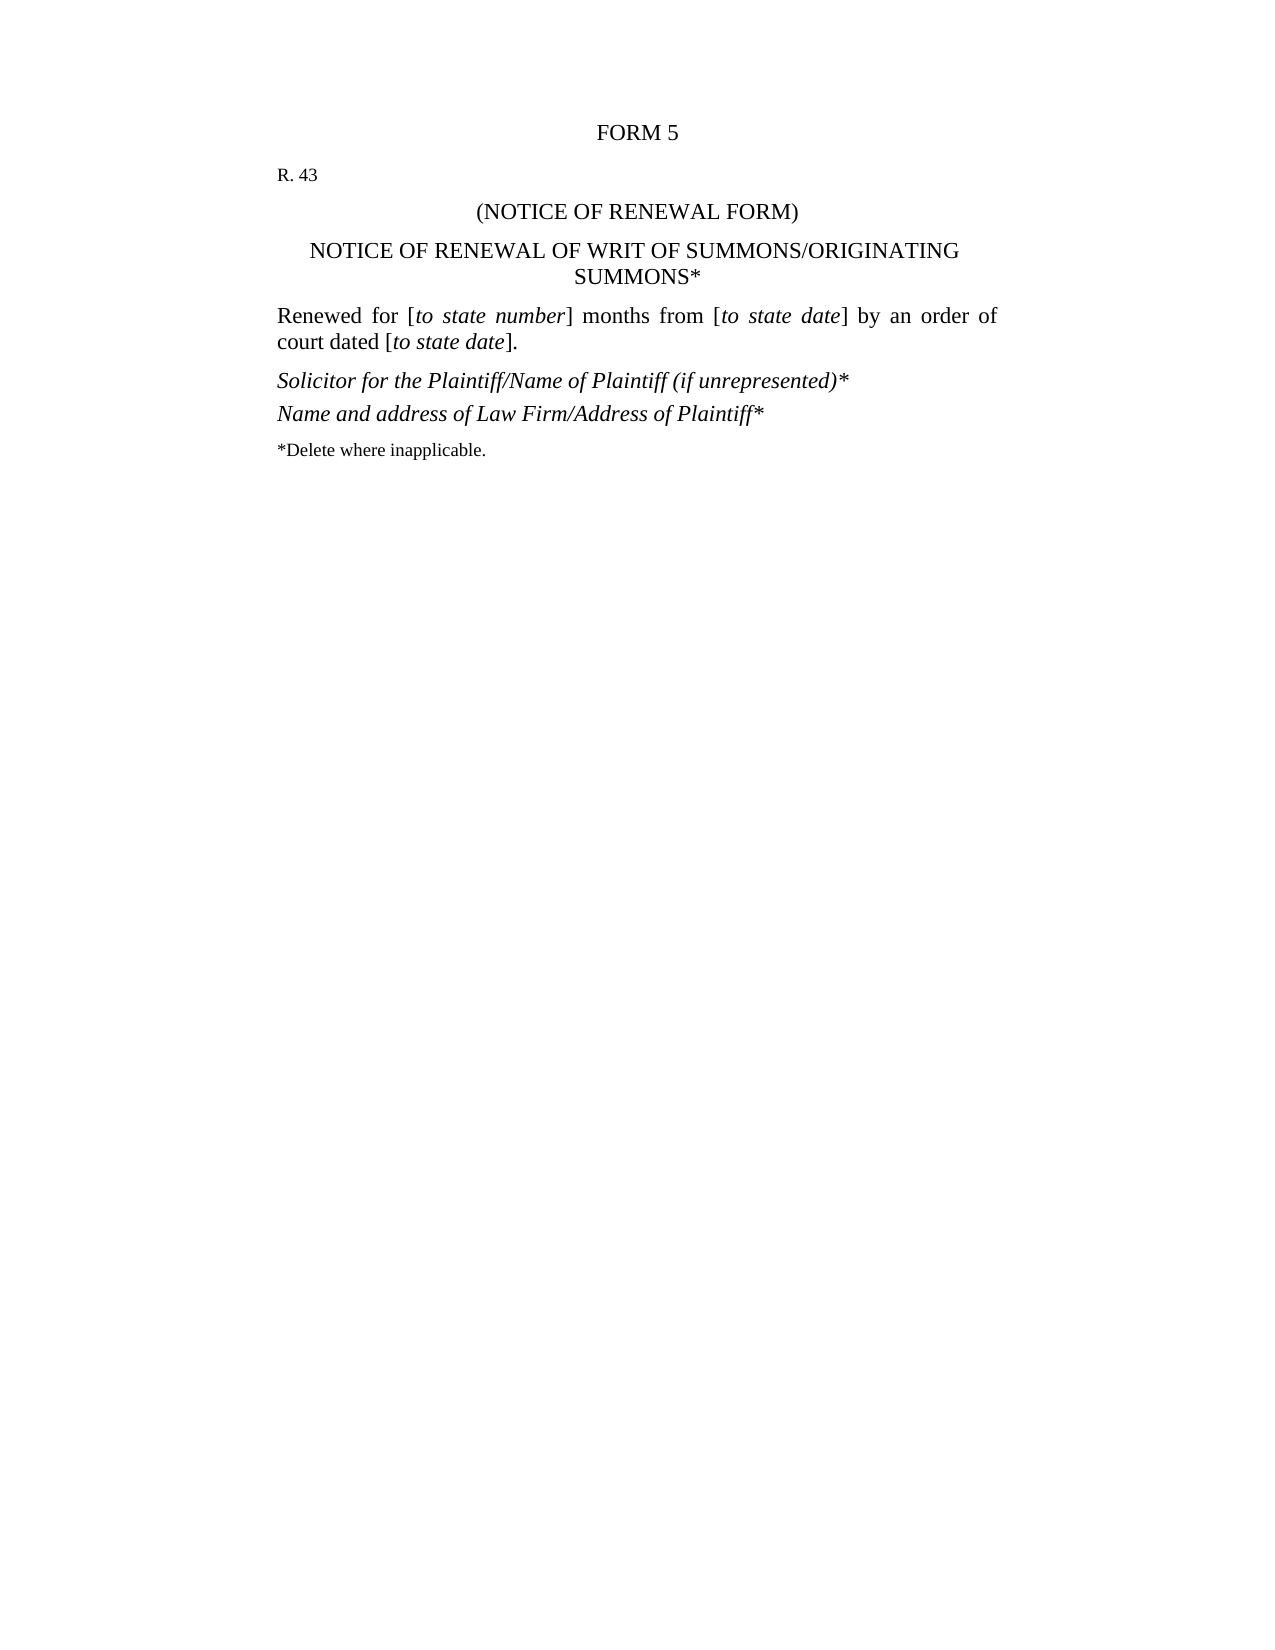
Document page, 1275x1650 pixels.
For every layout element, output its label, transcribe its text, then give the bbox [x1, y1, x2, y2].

text FORM 5 [150, 119, 1125, 145]
table_cell *Delete where inapplicable. [266, 433, 1009, 466]
table_cell Renewed for [to state number] months from [to state date] by an order of court dated [to state date]. [266, 296, 1009, 361]
table_cell (NOTICE OF RENEWAL FORM) [266, 192, 1009, 231]
table_cell NOTICE OF RENEWAL OF WRIT OF SUMMONS/ORIGINATING SUMMONS* [266, 231, 1009, 296]
table_header R. 43 [266, 158, 1009, 192]
table_cell Solicitor for the Plaintiff/Name of Plaintiff (if unrepresented)* Name and address of Law Firm/Address of Plaintiff* [266, 361, 1009, 432]
